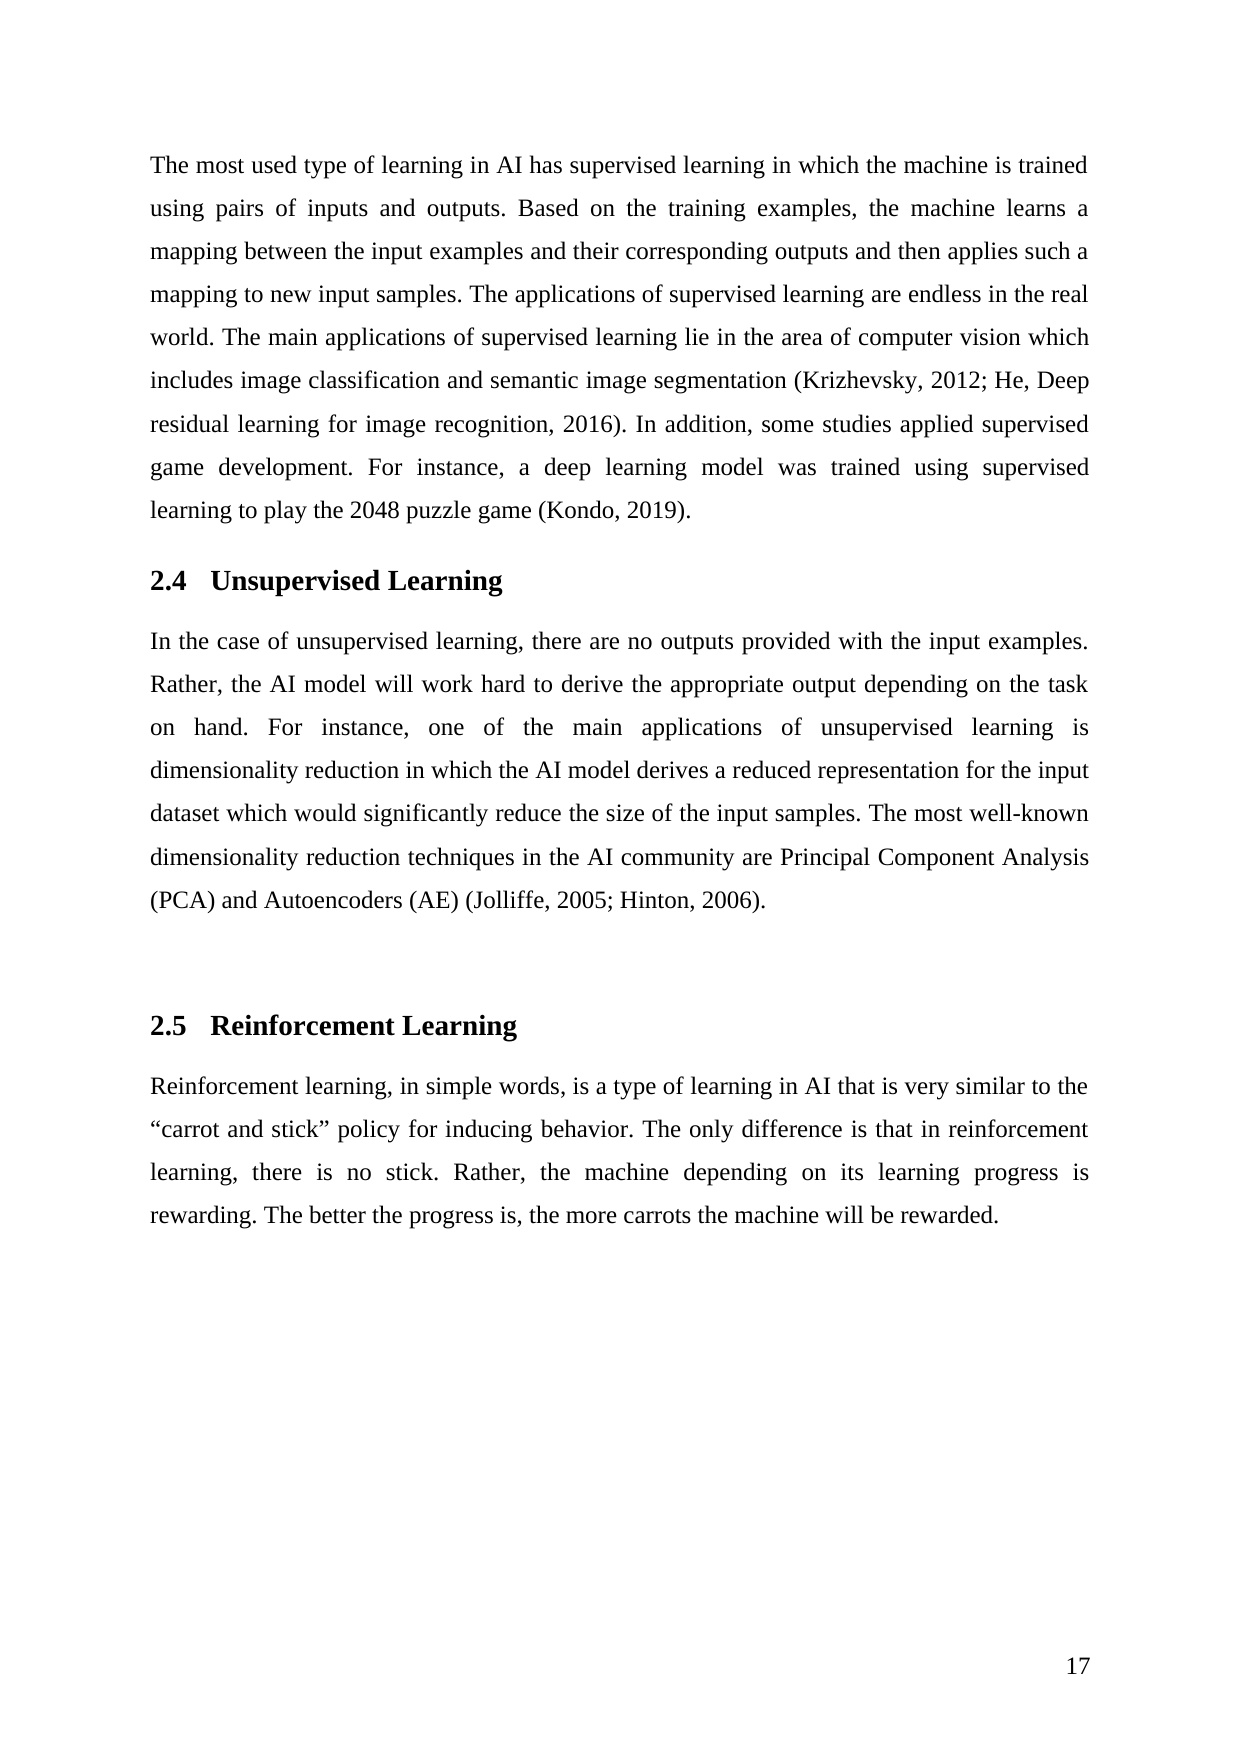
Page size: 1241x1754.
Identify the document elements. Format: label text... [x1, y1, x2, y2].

text Reinforcement learning, in simple words, is a type of learning in AI that is very similar to the “carrot and stick” policy for inducing behavior. The only difference is that in reinforcement learning, there is no stick. Rather, the machine depending on its learning progress is rewarding. The better the progress is, the more carrots the machine will be rewarded. [150, 1071, 1090, 1229]
subtitle Reinforcement Learning [150, 1008, 1090, 1042]
text In the case of unsupervised learning, there are no outputs provided with the input examples. Rather, the AI model will work hard to derive the appropriate output depending on the task on hand. For instance, one of the main applications of unsupervised learning is dimensionality reduction in which the AI model derives a reduced representation for the input dataset which would significantly reduce the size of the input samples. The most well-known dimensionality reduction techniques in the AI community are Principal Component Analysis (PCA) and Autoencoders (AE) (Jolliffe, 2005; Hinton, 2006). [150, 626, 1090, 913]
subtitle Unsupervised Learning [150, 563, 1090, 597]
text The most used type of learning in AI has supervised learning in which the machine is trained using pairs of inputs and outputs. Based on the training examples, the machine learns a mapping between the input examples and their corresponding outputs and then applies such a mapping to new input samples. The applications of supervised learning are endless in the real world. The main applications of supervised learning lie in the area of computer vision which includes image classification and semantic image segmentation (Krizhevsky, 2012; He, Deep residual learning for image recognition, 2016). In addition, some studies applied supervised game development. For instance, a deep learning model was trained using supervised learning to play the 2048 puzzle game (Kondo, 2019). [150, 150, 1090, 524]
